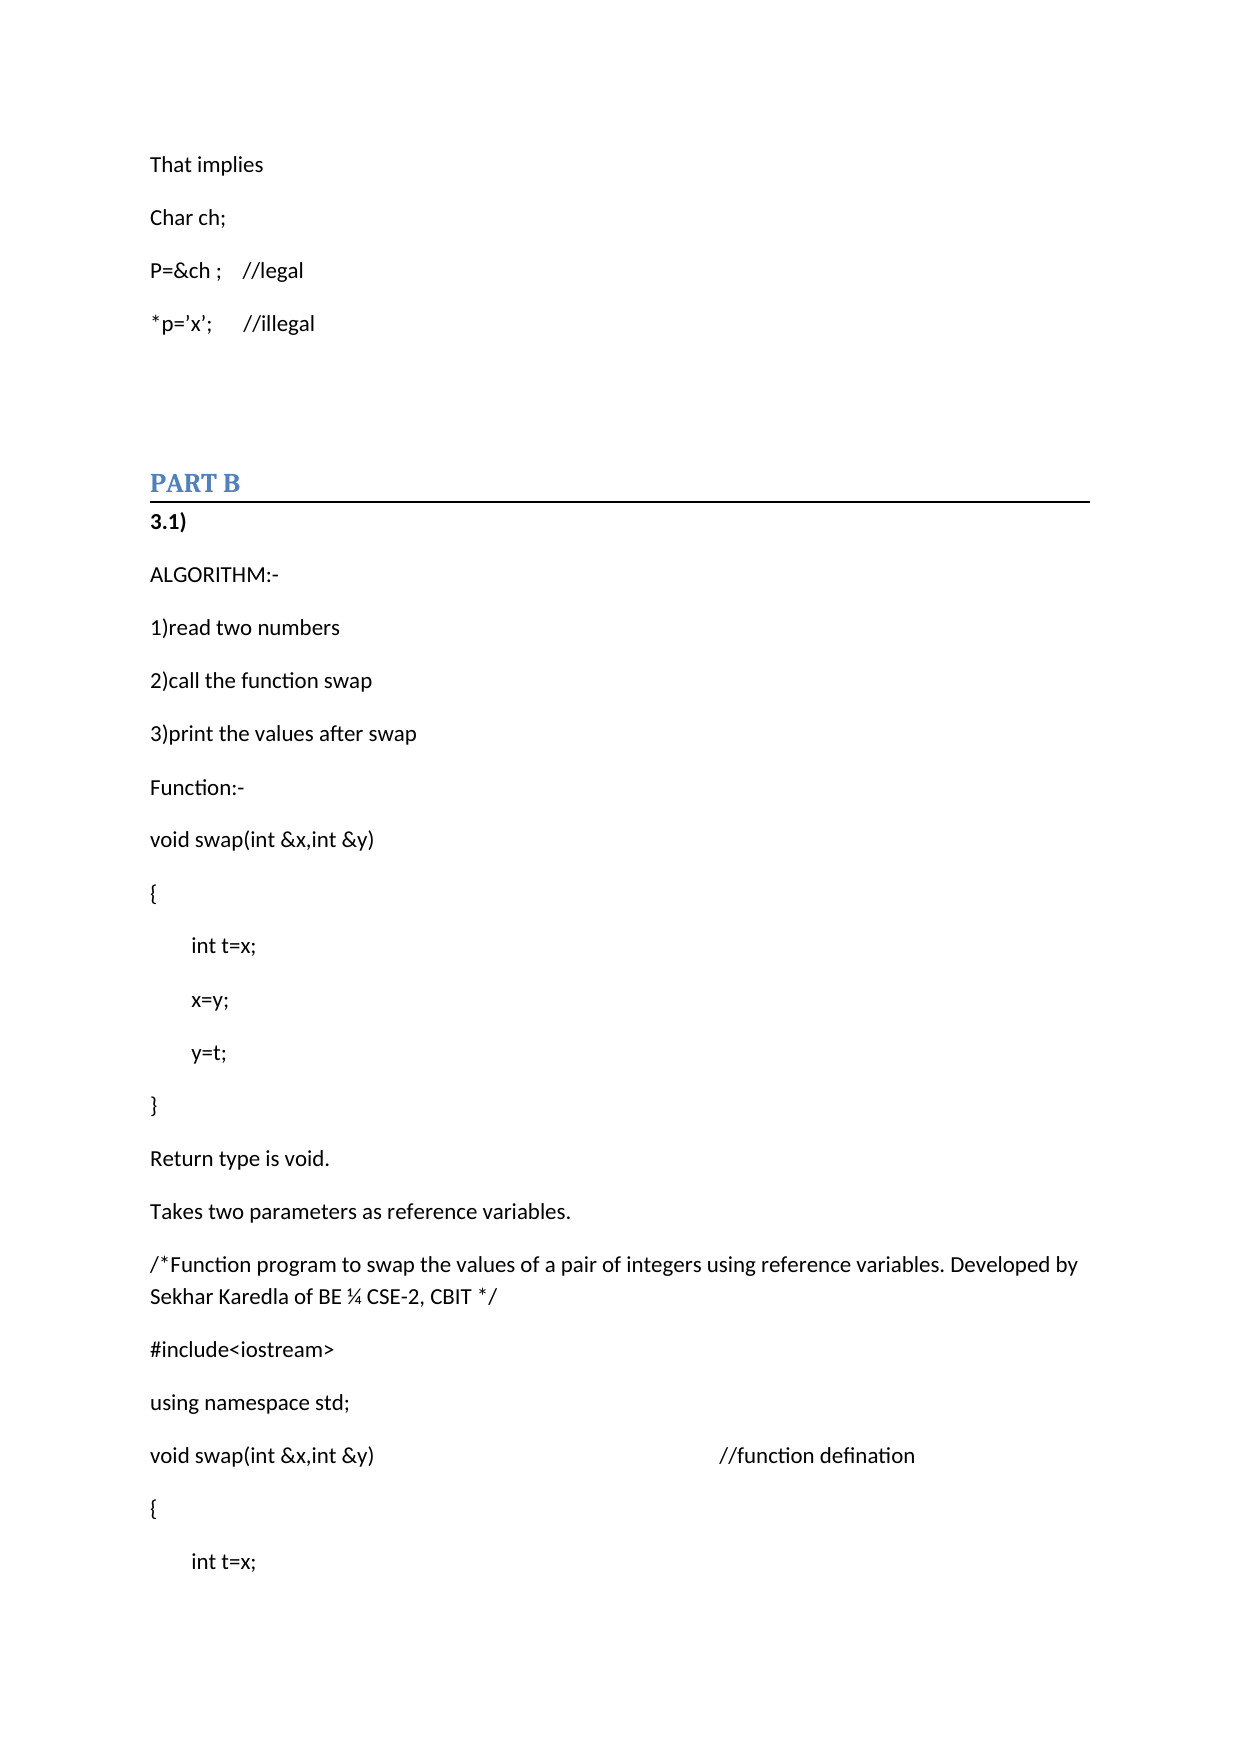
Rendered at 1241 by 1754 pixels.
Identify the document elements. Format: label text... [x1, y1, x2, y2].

text using namespace std; [150, 1388, 1090, 1416]
text x=y; [150, 985, 1090, 1013]
text void swap(int &x,int &y) //function defination [150, 1441, 1090, 1469]
text Takes two parameters as reference variables. [150, 1197, 1090, 1225]
text Char ch; [150, 203, 1090, 231]
text Function:- [150, 773, 1090, 801]
text That implies [150, 150, 1090, 178]
text void swap(int &x,int &y) [150, 826, 1090, 854]
text int t=x; [150, 1547, 1090, 1575]
text 1)read two numbers [150, 613, 1090, 642]
subtitle PART B [150, 468, 1090, 501]
text /*Function program to swap the values of a pair of integers using reference variables. Developed by Sekhar Karedla of BE ¼ CSE-2, CBIT */ [150, 1250, 1090, 1310]
text { [150, 879, 1090, 907]
text int t=x; [150, 932, 1090, 960]
text P=&ch ; //legal [150, 256, 1090, 284]
text } [150, 1091, 1090, 1119]
text Return type is void. [150, 1144, 1090, 1172]
text #include<iostream> [150, 1335, 1090, 1363]
text { [150, 1494, 1090, 1522]
text 3)print the values after swap [150, 719, 1090, 748]
text ALGORITHM:- [150, 561, 1090, 588]
text 2)call the function swap [150, 667, 1090, 694]
text y=t; [150, 1038, 1090, 1066]
text 3.1) [150, 507, 1090, 536]
text *p=’x’; //illegal [150, 309, 1090, 337]
